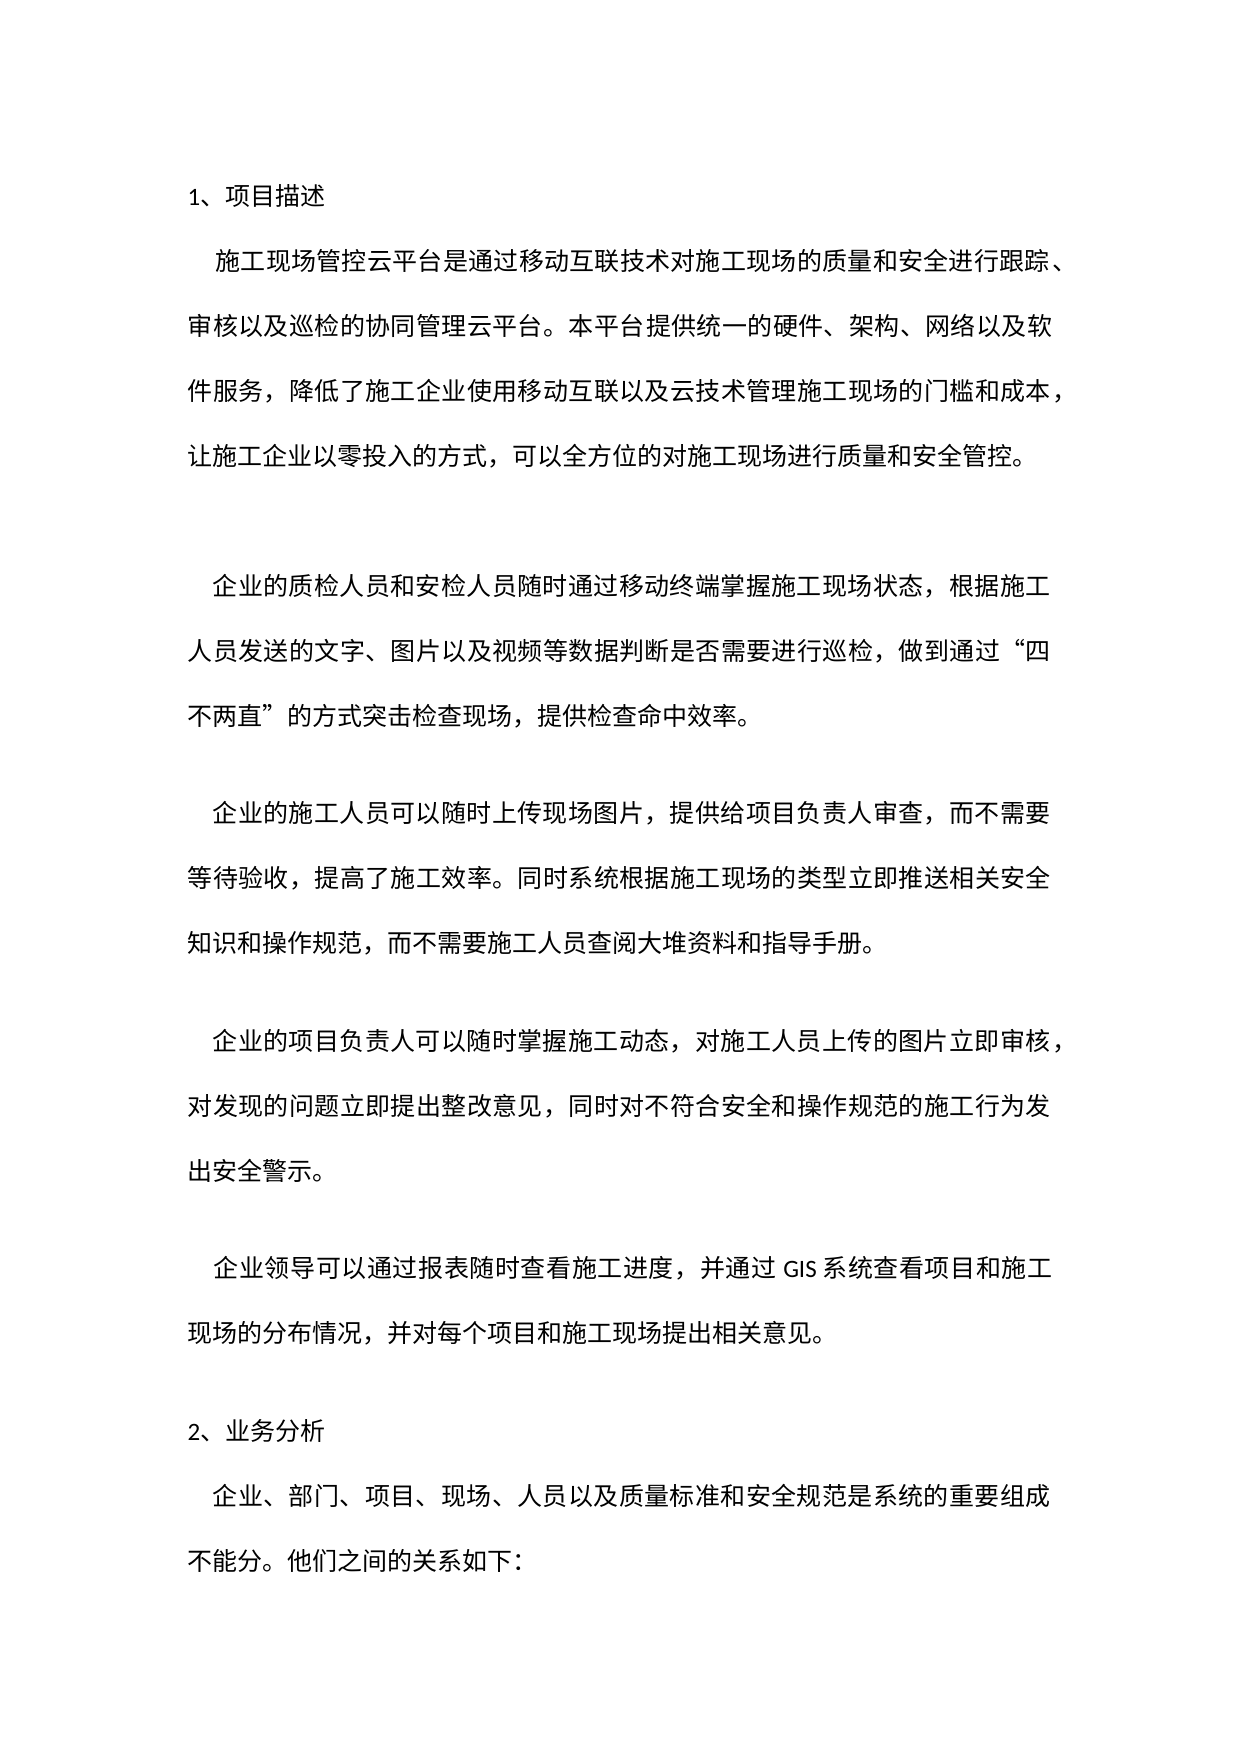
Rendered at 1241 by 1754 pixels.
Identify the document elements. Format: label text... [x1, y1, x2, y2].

text 1、项目描述 [187, 162, 1053, 227]
text 施工现场管控云平台是通过移动互联技术对施工现场的质量和安全进行跟踪、审核以及巡检的协同管理云平台。本平台提供统一的硬件、架构、网络以及软件服务，降低了施工企业使用移动互联以及云技术管理施工现场的门槛和成本，让施工企业以零投入的方式，可以全方位的对施工现场进行质量和安全管控。 [187, 227, 1053, 487]
text 企业、部门、项目、现场、人员以及质量标准和安全规范是系统的重要组成不能分。他们之间的关系如下： [187, 1462, 1053, 1592]
text 企业的项目负责人可以随时掌握施工动态，对施工人员上传的图片立即审核，对发现的问题立即提出整改意见，同时对不符合安全和操作规范的施工行为发出安全警示。 [187, 1007, 1053, 1202]
text 企业领导可以通过报表随时查看施工进度，并通过GIS系统查看项目和施工现场的分布情况，并对每个项目和施工现场提出相关意见。 [187, 1234, 1053, 1364]
text 企业的质检人员和安检人员随时通过移动终端掌握施工现场状态，根据施工人员发送的文字、图片以及视频等数据判断是否需要进行巡检，做到通过“四不两直”的方式突击检查现场，提供检查命中效率。 [187, 552, 1053, 747]
text 企业的施工人员可以随时上传现场图片，提供给项目负责人审查，而不需要等待验收，提高了施工效率。同时系统根据施工现场的类型立即推送相关安全知识和操作规范，而不需要施工人员查阅大堆资料和指导手册。 [187, 779, 1053, 974]
text 2、业务分析 [187, 1397, 1053, 1462]
